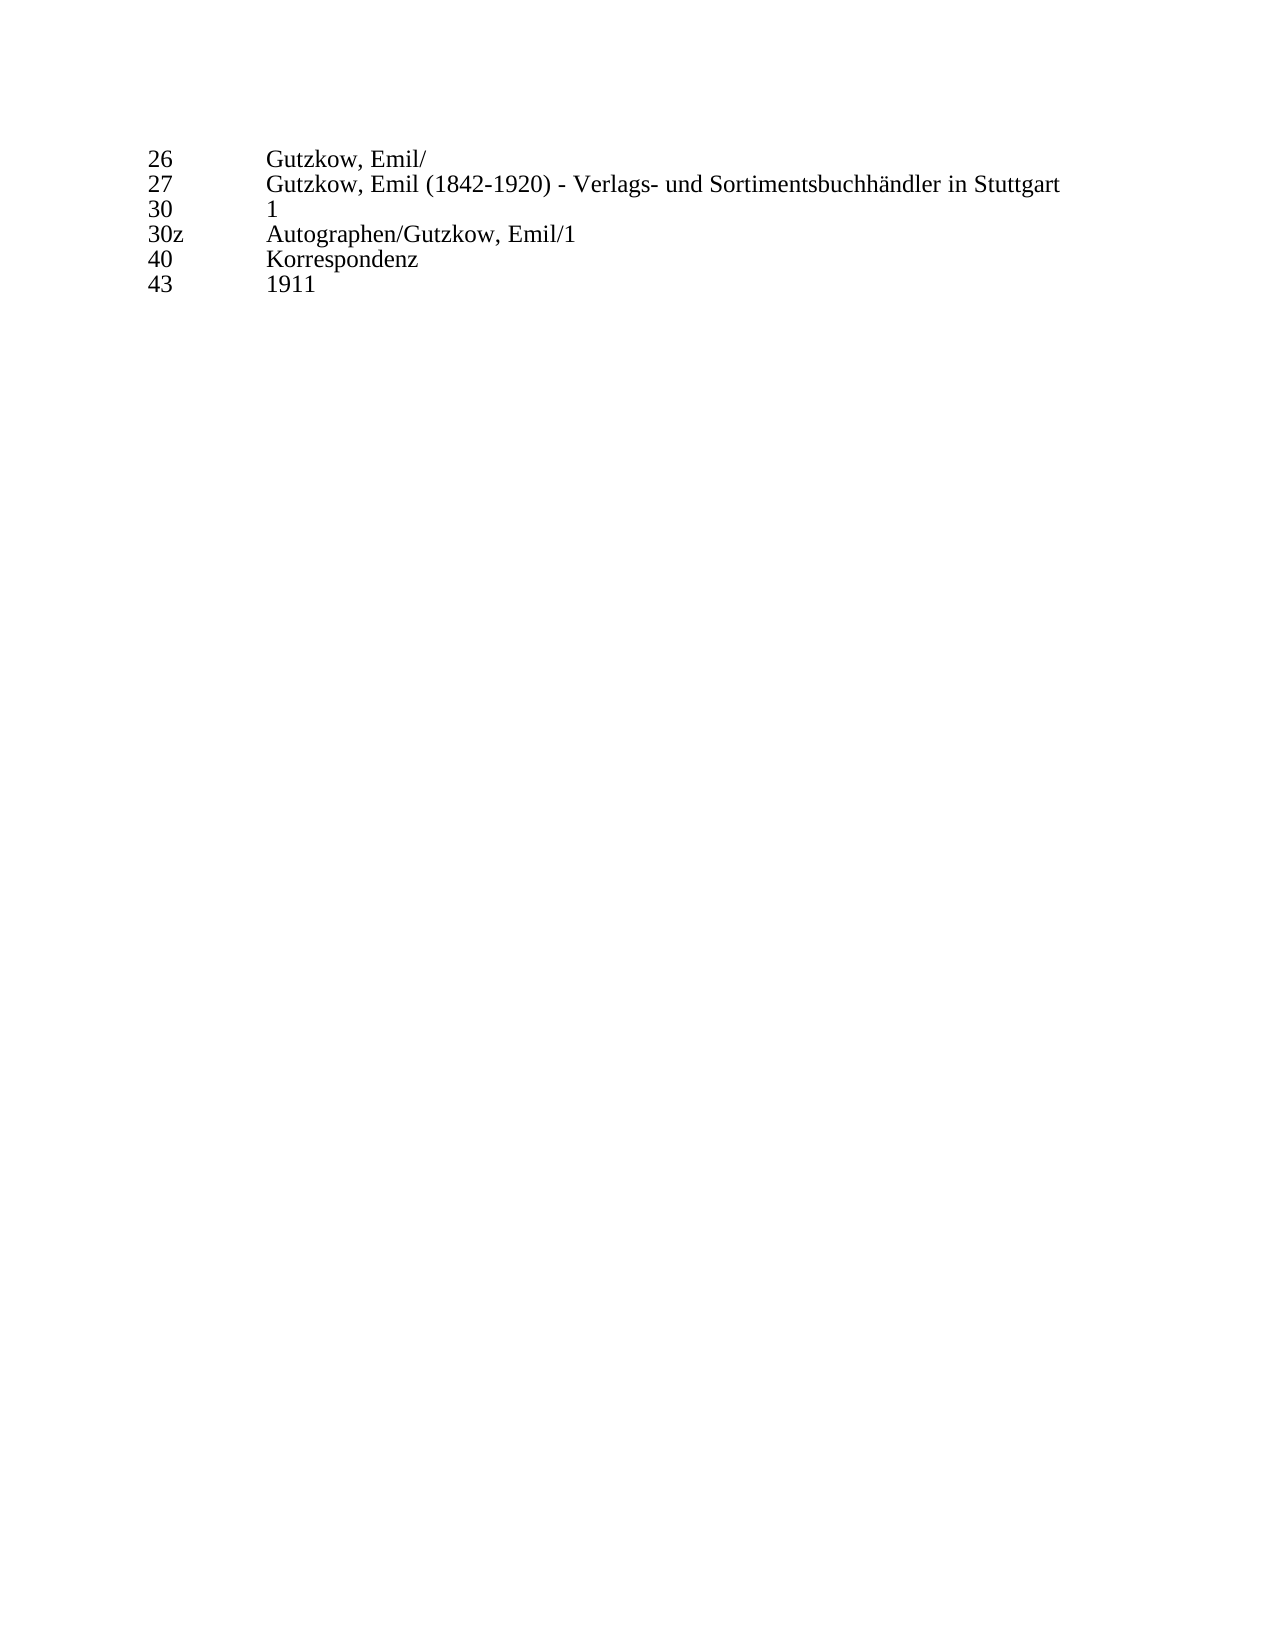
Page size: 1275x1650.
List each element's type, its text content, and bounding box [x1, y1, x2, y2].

text 40 Korrespondenz [148, 248, 1127, 273]
text 30z Autographen/Gutzkow, Emil/1 [148, 223, 1127, 248]
text 27 p[1{Gutzkow}, 2{Emil} (7{1842-1920}) - 5{Verlags- und Sortimentsbuchhändler} in 6{o[Stuttgart]o}]p [148, 173, 1127, 198]
text 26 Gutzkow, Emil/ [148, 148, 1127, 173]
text 43 1911 [148, 273, 1127, 298]
text 30 1 [148, 198, 1127, 223]
